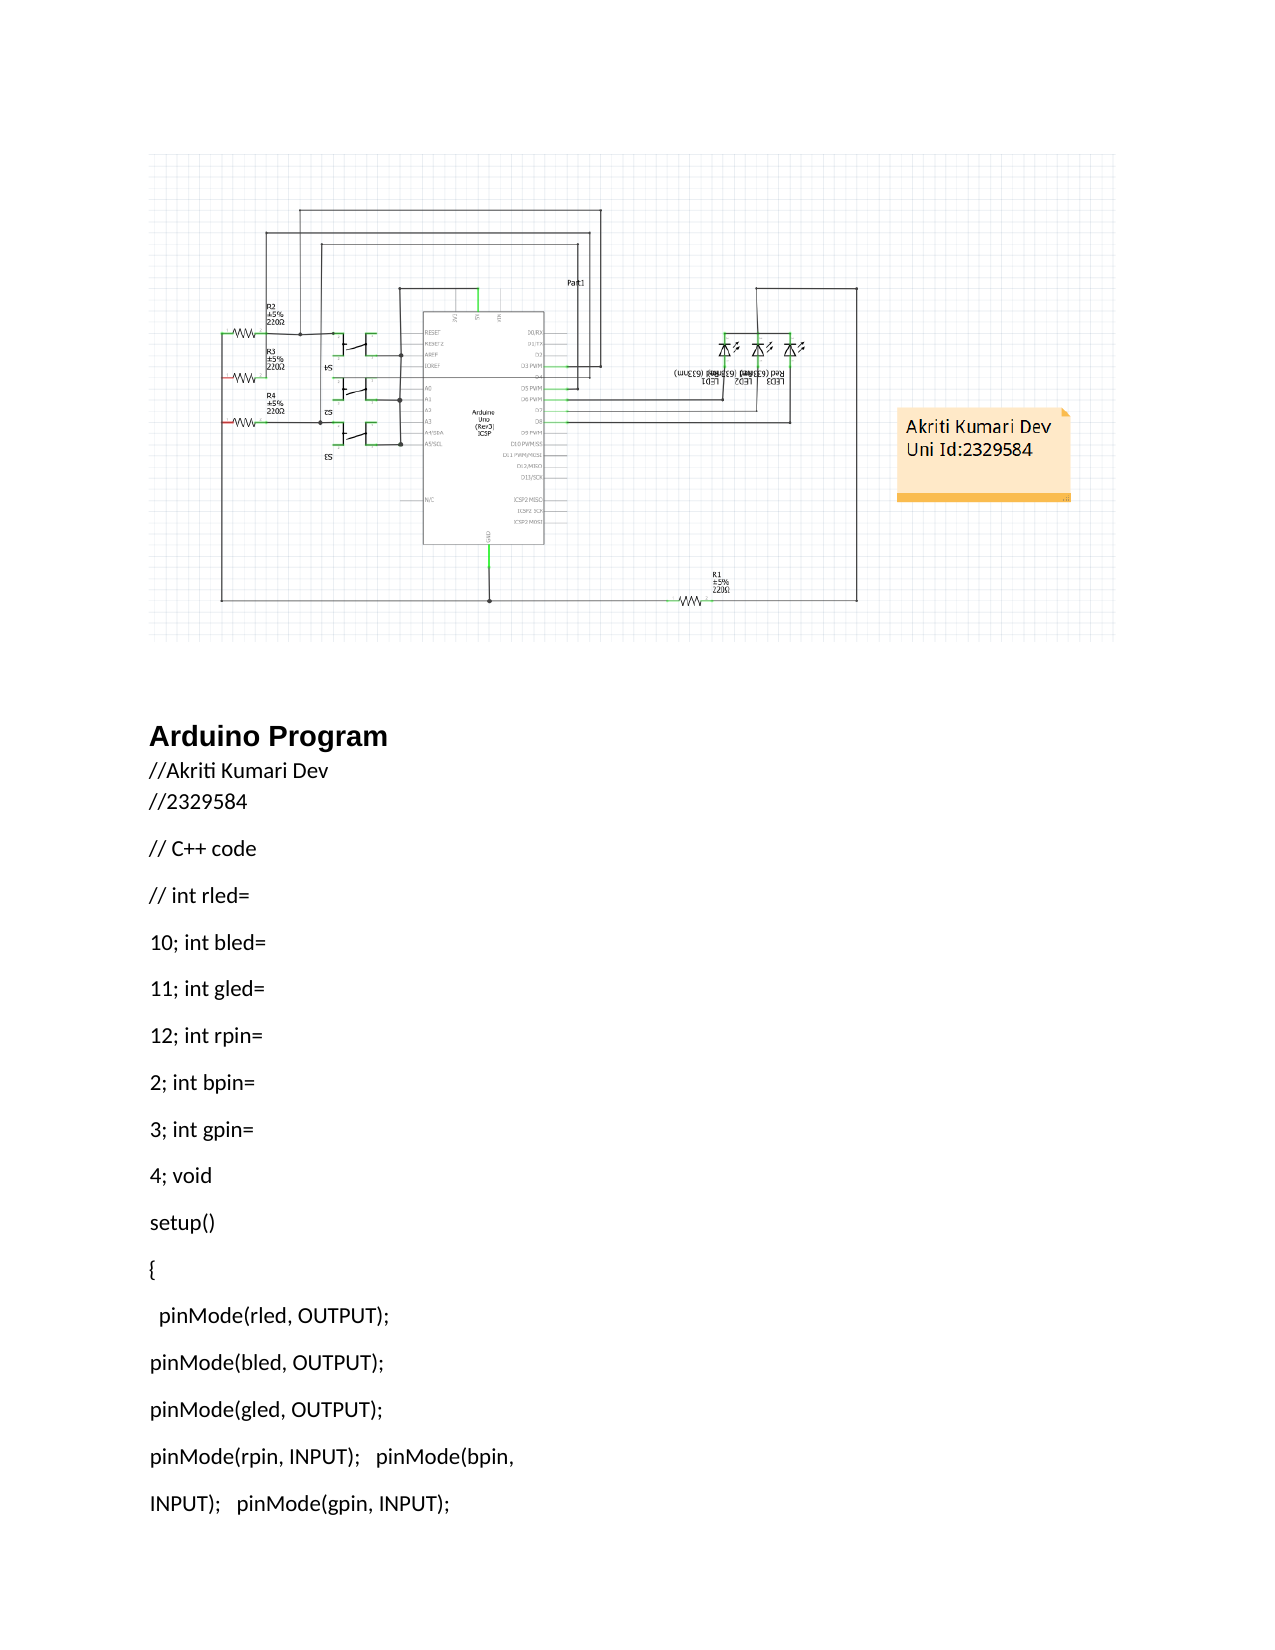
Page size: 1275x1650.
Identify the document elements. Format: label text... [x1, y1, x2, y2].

text { [148, 1255, 1117, 1283]
text //Akriti Kumari Dev [148, 756, 1117, 784]
text //2329584 [148, 787, 1117, 816]
text pinMode(rled, OUTPUT); pinMode(bled, OUTPUT); pinMode(gled, OUTPUT); pinMode(rpin, INPUT); pinMode(bpin, INPUT); pinMode(gpin, INPUT); [148, 1302, 516, 1517]
text // int rled= 10; int bled= 11; int gled= 12; int rpin= 2; int bpin= 3; int gpin= 4; void setup() [148, 881, 267, 1236]
picture [148, 154, 1116, 642]
text Arduino Program [148, 719, 1117, 753]
text // C++ code [148, 834, 1117, 862]
